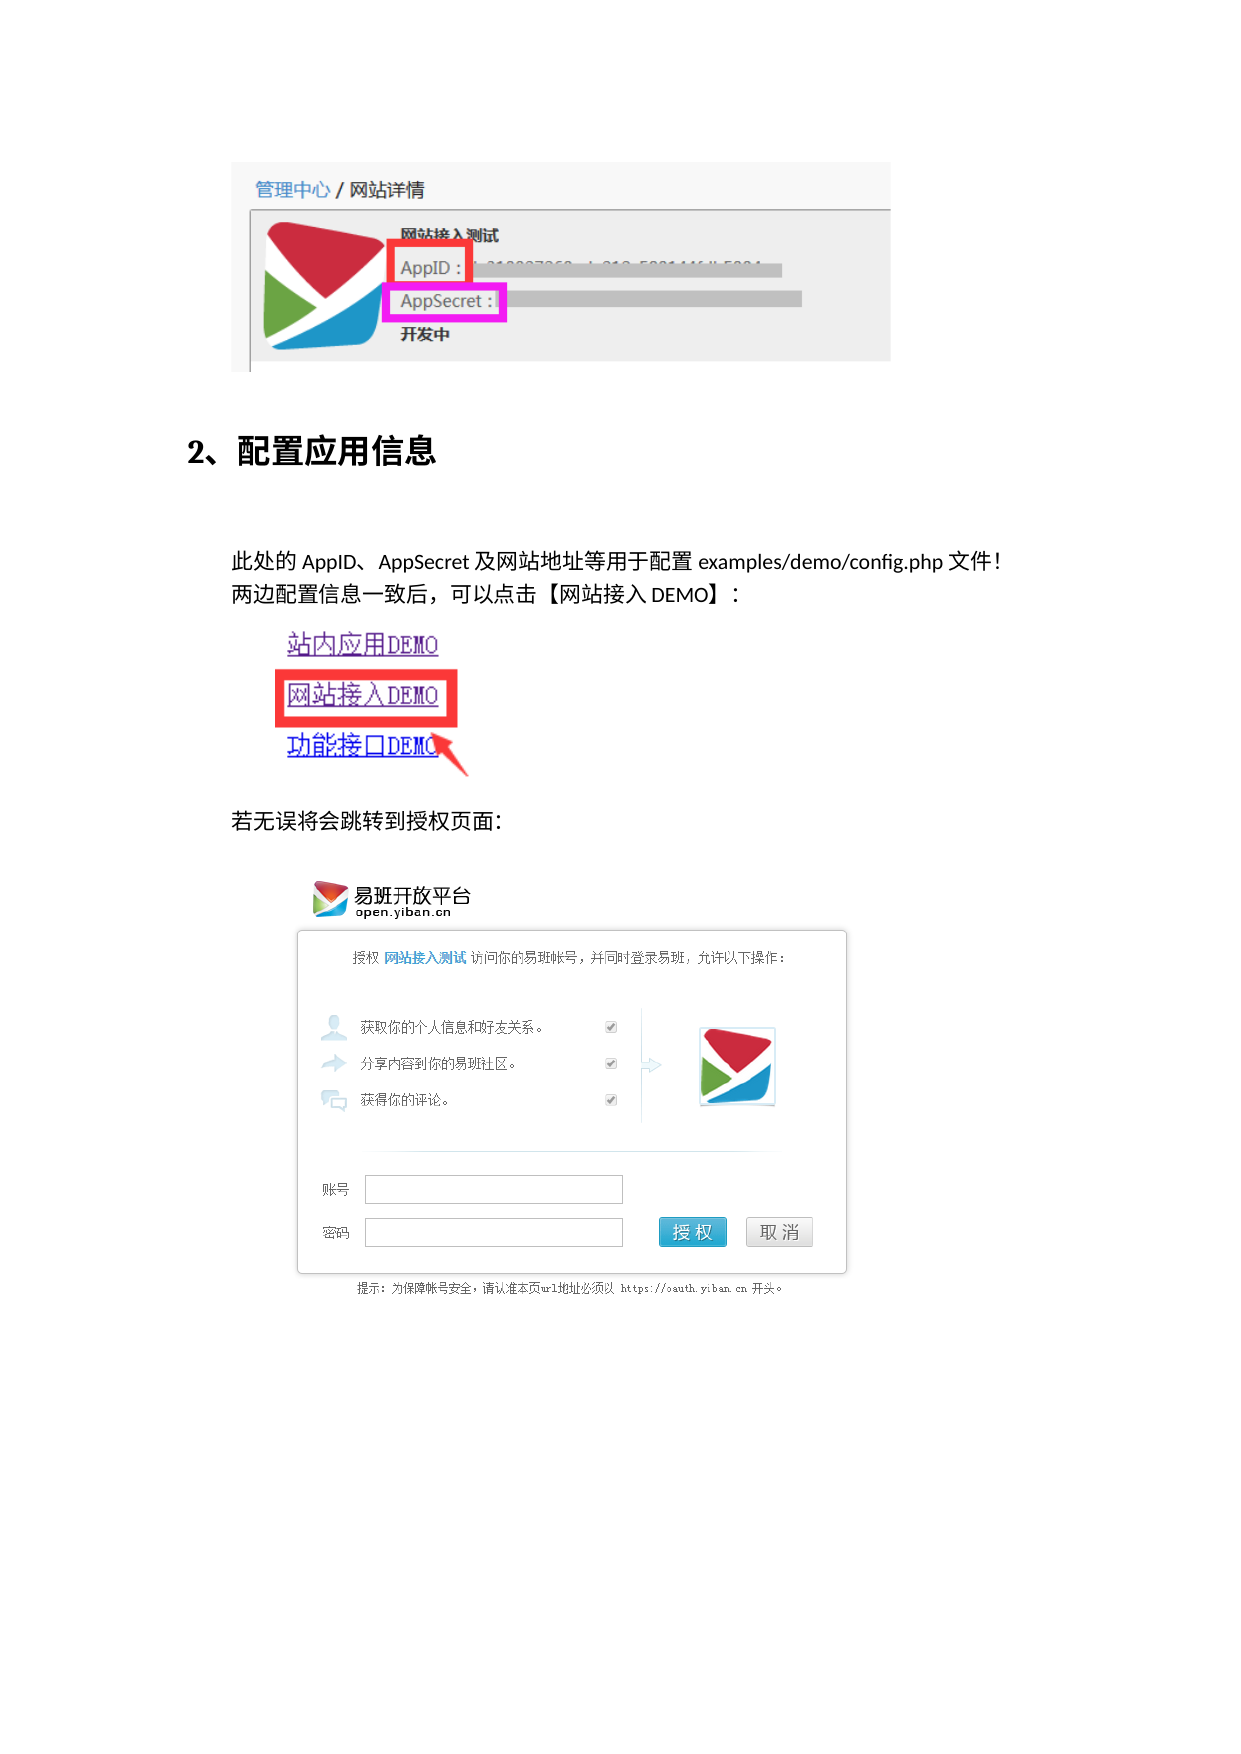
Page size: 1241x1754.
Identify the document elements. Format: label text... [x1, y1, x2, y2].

picture [275, 608, 493, 794]
text 此处的 AppID、AppSecret 及网站地址等用于配置 examples/demo/config.php 文件！ [187, 544, 1053, 576]
picture [275, 868, 874, 1300]
picture [231, 162, 891, 372]
text 两边配置信息一致后，可以点击【网站接入DEMO】： [187, 576, 1053, 609]
text 若无误将会跳转到授权页面： [187, 804, 1053, 836]
subtitle 2、配置应用信息 [187, 417, 1053, 482]
